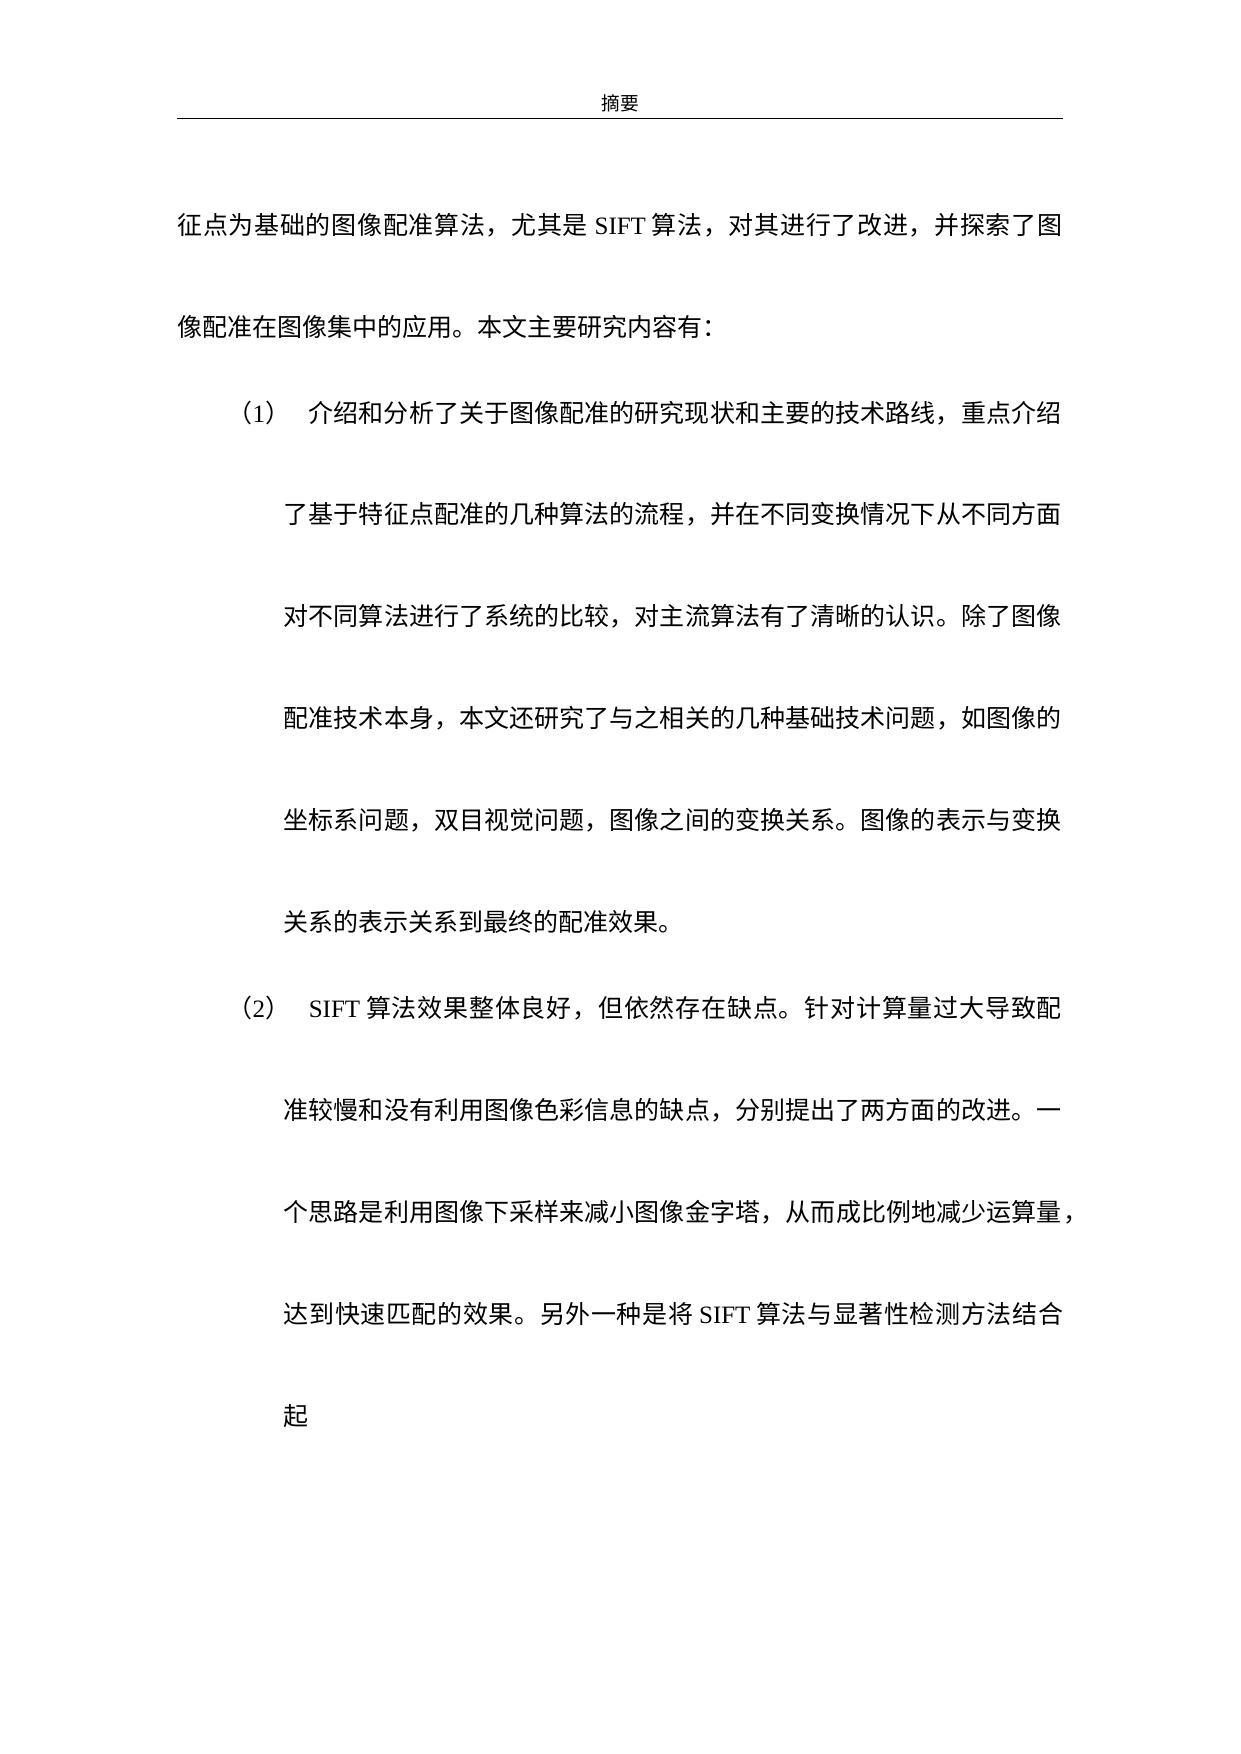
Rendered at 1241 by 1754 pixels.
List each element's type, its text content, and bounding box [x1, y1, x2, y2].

list SIFT算法效果整体良好，但依然存在缺点。针对计算量过大导致配准较慢和没有利用图像色彩信息的缺点，分别提出了两方面的改进。一个思路是利用图像下采样来减小图像金字塔，从而成比例地减少运算量，达到快速匹配的效果。另外一种是将SIFT算法与显著性检测方法结合起 [227, 973, 1063, 1448]
list 介绍和分析了关于图像配准的研究现状和主要的技术路线，重点介绍了基于特征点配准的几种算法的流程，并在不同变换情况下从不同方面对不同算法进行了系统的比较，对主流算法有了清晰的认识。除了图像配准技术本身，本文还研究了与之相关的几种基础技术问题，如图像的坐标系问题，双目视觉问题，图像之间的变换关系。图像的表示与变换关系的表示关系到最终的配准效果。 [227, 377, 1063, 954]
